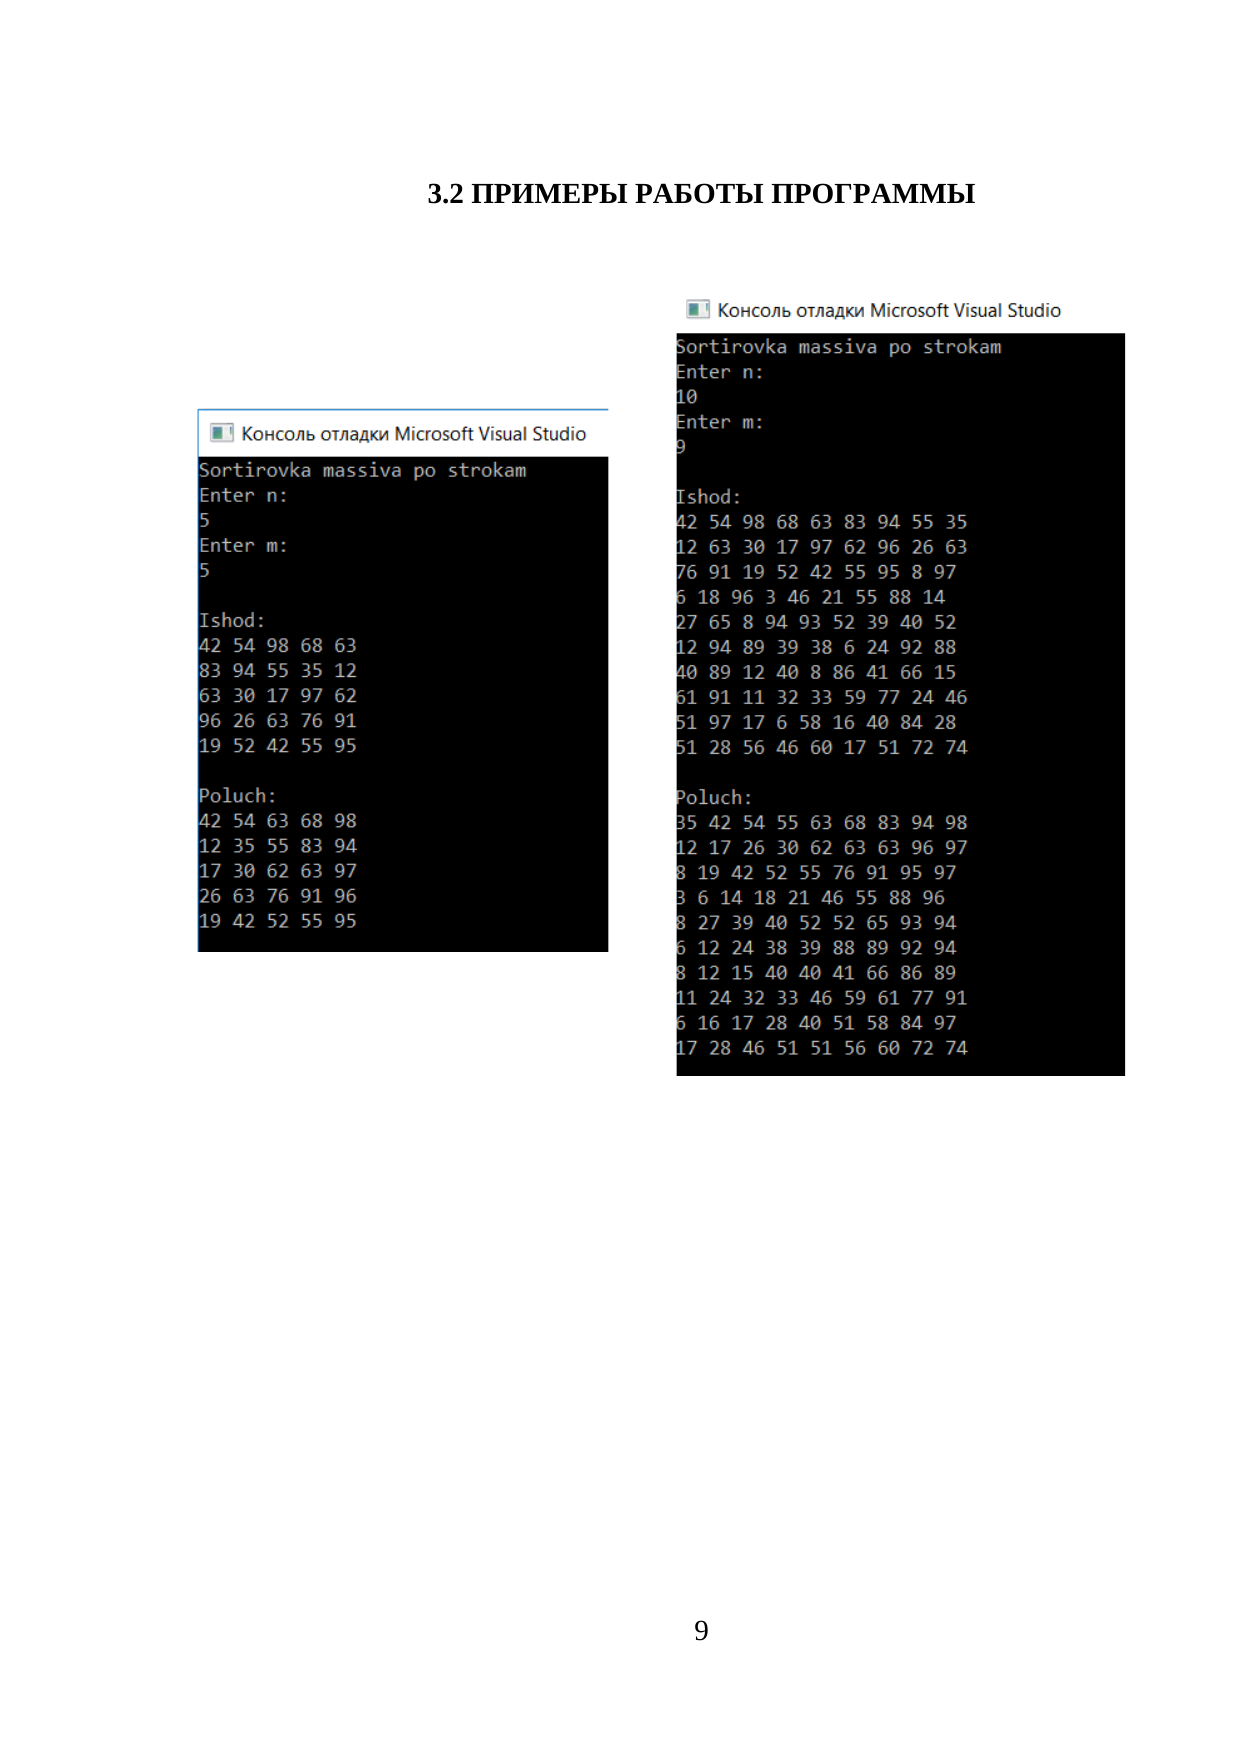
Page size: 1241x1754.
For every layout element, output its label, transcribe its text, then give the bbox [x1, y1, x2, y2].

picture [675, 288, 1124, 1072]
picture [195, 408, 608, 949]
subtitle 3.2 ПРИМЕРЫ РАБОТЫ ПРОГРАММЫ [177, 176, 1152, 210]
